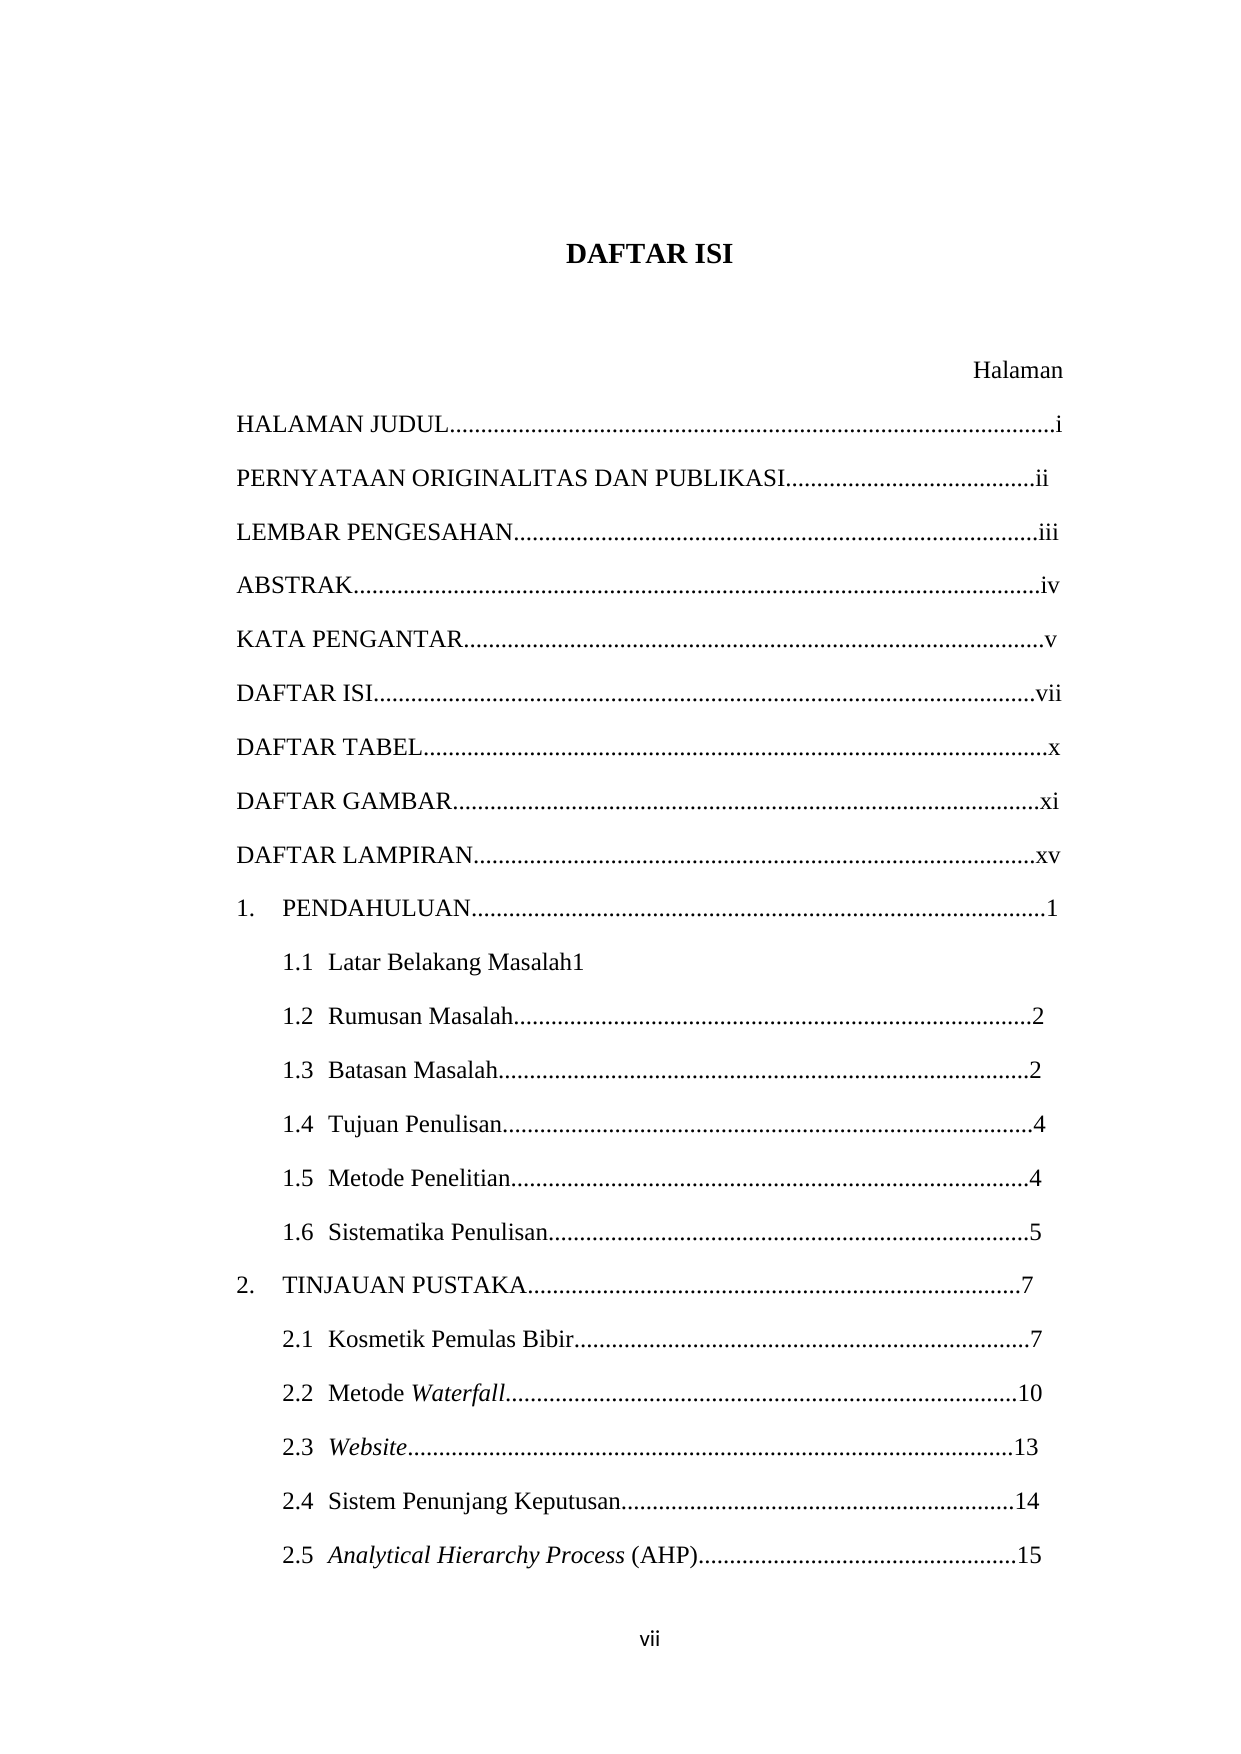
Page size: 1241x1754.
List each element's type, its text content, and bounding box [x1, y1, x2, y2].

text DAFTAR TABEL....................................................................................................x [236, 732, 1063, 761]
text 1.3 Batasan Masalah.....................................................................................2 [282, 1055, 1061, 1084]
text Halaman [236, 355, 1063, 384]
text KATA PENGANTAR.............................................................................................v [236, 624, 1063, 653]
text 2.5 Analytical Hierarchy Process (AHP)...................................................15 [236, 1540, 1061, 1568]
text DAFTAR ISI..........................................................................................................vii [236, 678, 1063, 707]
text 1. PENDAHULUAN............................................................................................1 [236, 893, 1063, 922]
text HALAMAN JUDUL.................................................................................................i [236, 409, 1063, 438]
text 1.5 Metode Penelitian...................................................................................4 [282, 1163, 1061, 1192]
text DAFTAR ISI [236, 236, 1063, 270]
text 1.2 Rumusan Masalah...................................................................................2 [282, 1001, 1061, 1030]
text 2. TINJAUAN PUSTAKA...............................................................................7 [236, 1271, 1061, 1299]
text PERNYATAAN ORIGINALITAS DAN PUBLIKASI........................................ii [236, 463, 1063, 491]
text 2.3 Website.................................................................................................13 [236, 1432, 1061, 1461]
text DAFTAR GAMBAR..............................................................................................xi [236, 786, 1063, 814]
text 1.6 Sistematika Penulisan.............................................................................5 [282, 1217, 1061, 1245]
text 1.4 Tujuan Penulisan.....................................................................................4 [282, 1109, 1061, 1138]
text LEMBAR PENGESAHAN....................................................................................iii [236, 517, 1063, 545]
text 2.1 Kosmetik Pemulas Bibir.........................................................................7 [236, 1324, 1061, 1353]
text 2.4 Sistem Penunjang Keputusan...............................................................14 [236, 1486, 1061, 1515]
text DAFTAR LAMPIRAN..........................................................................................xv [236, 840, 1063, 868]
text ABSTRAK..............................................................................................................iv [236, 570, 1063, 599]
text 1.1 Latar Belakang Masalah1 [282, 947, 1061, 976]
text 2.2 Metode Waterfall..................................................................................10 [236, 1378, 1061, 1407]
